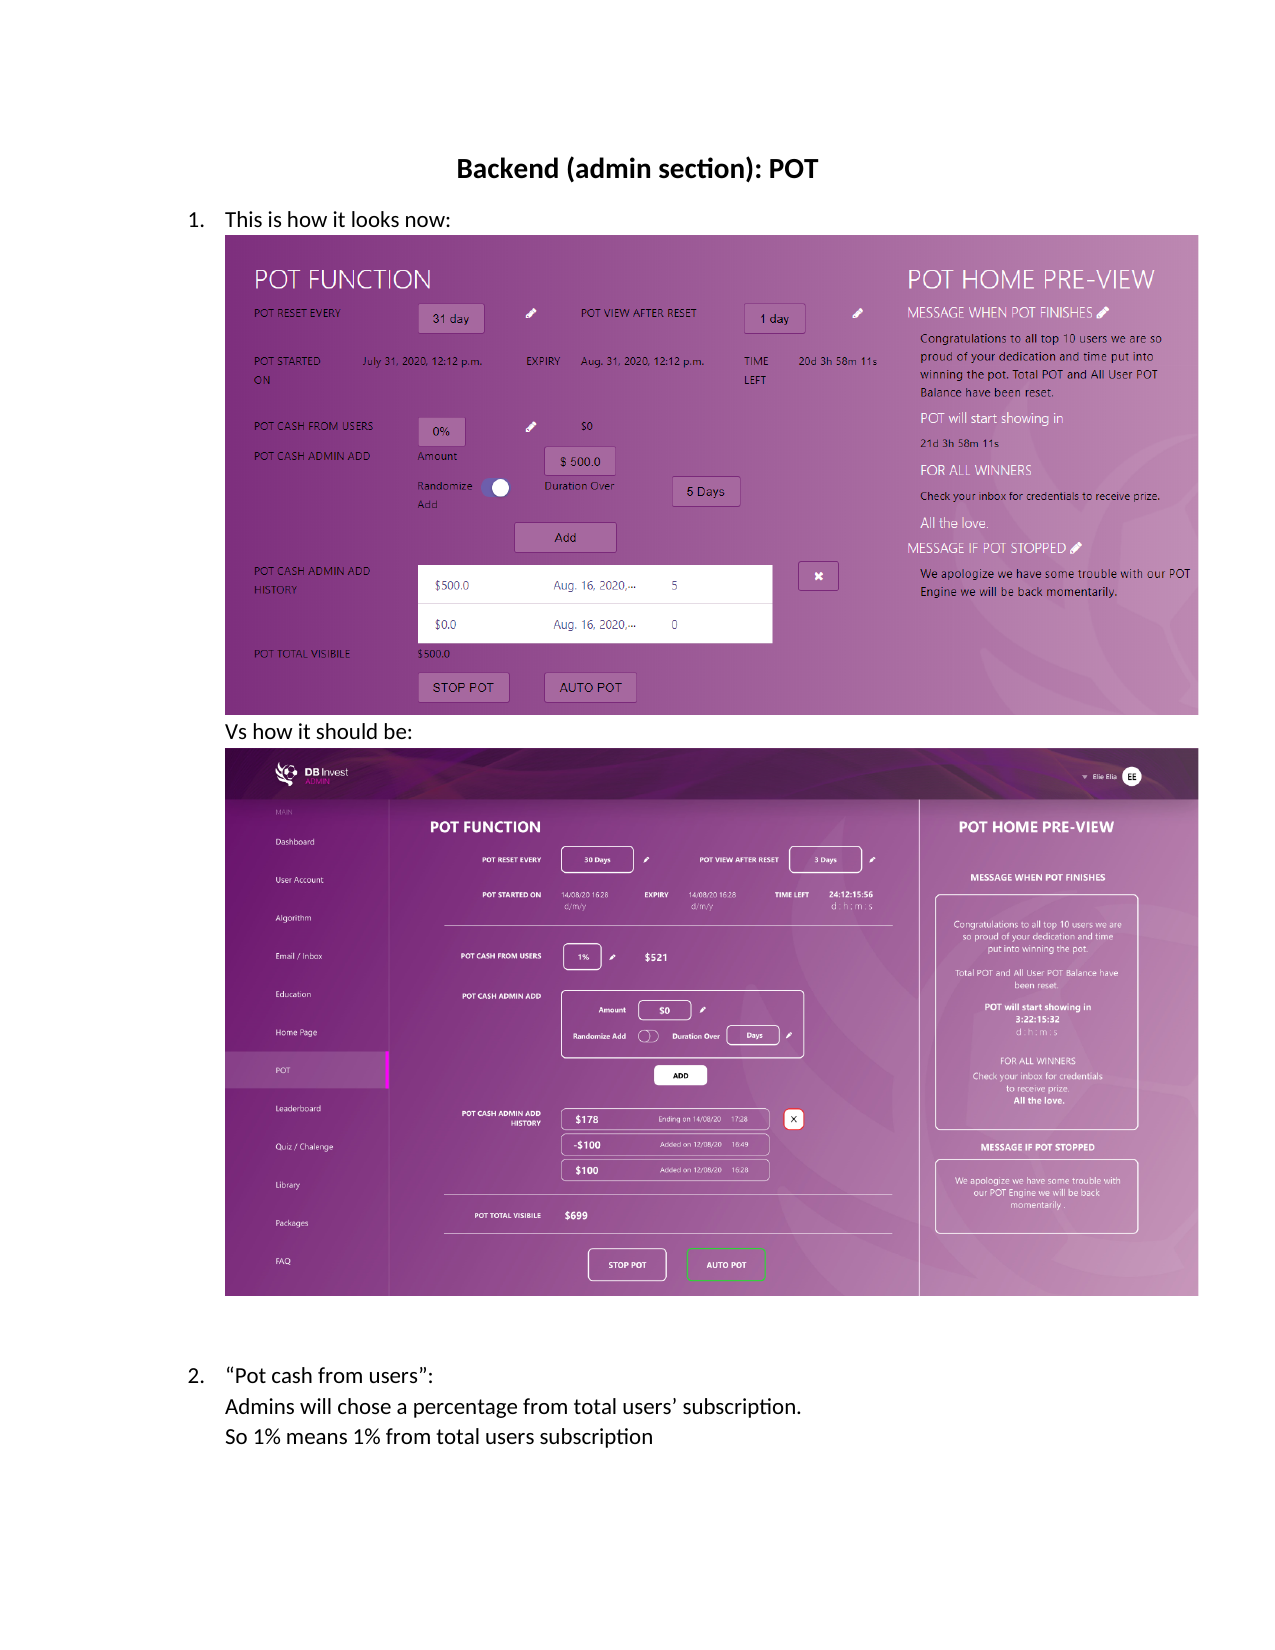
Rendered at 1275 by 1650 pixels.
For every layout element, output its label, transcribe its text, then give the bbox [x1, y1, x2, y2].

list “Pot cash from users”: Admins will chose a percentage from total users’ subscription. So 1% means 1% from total users subscription [187, 1362, 1125, 1480]
list Vs how it should be: [225, 717, 1125, 747]
text Backend (admin section): POT [150, 150, 1125, 186]
picture [225, 747, 1199, 1296]
picture [225, 235, 1199, 715]
